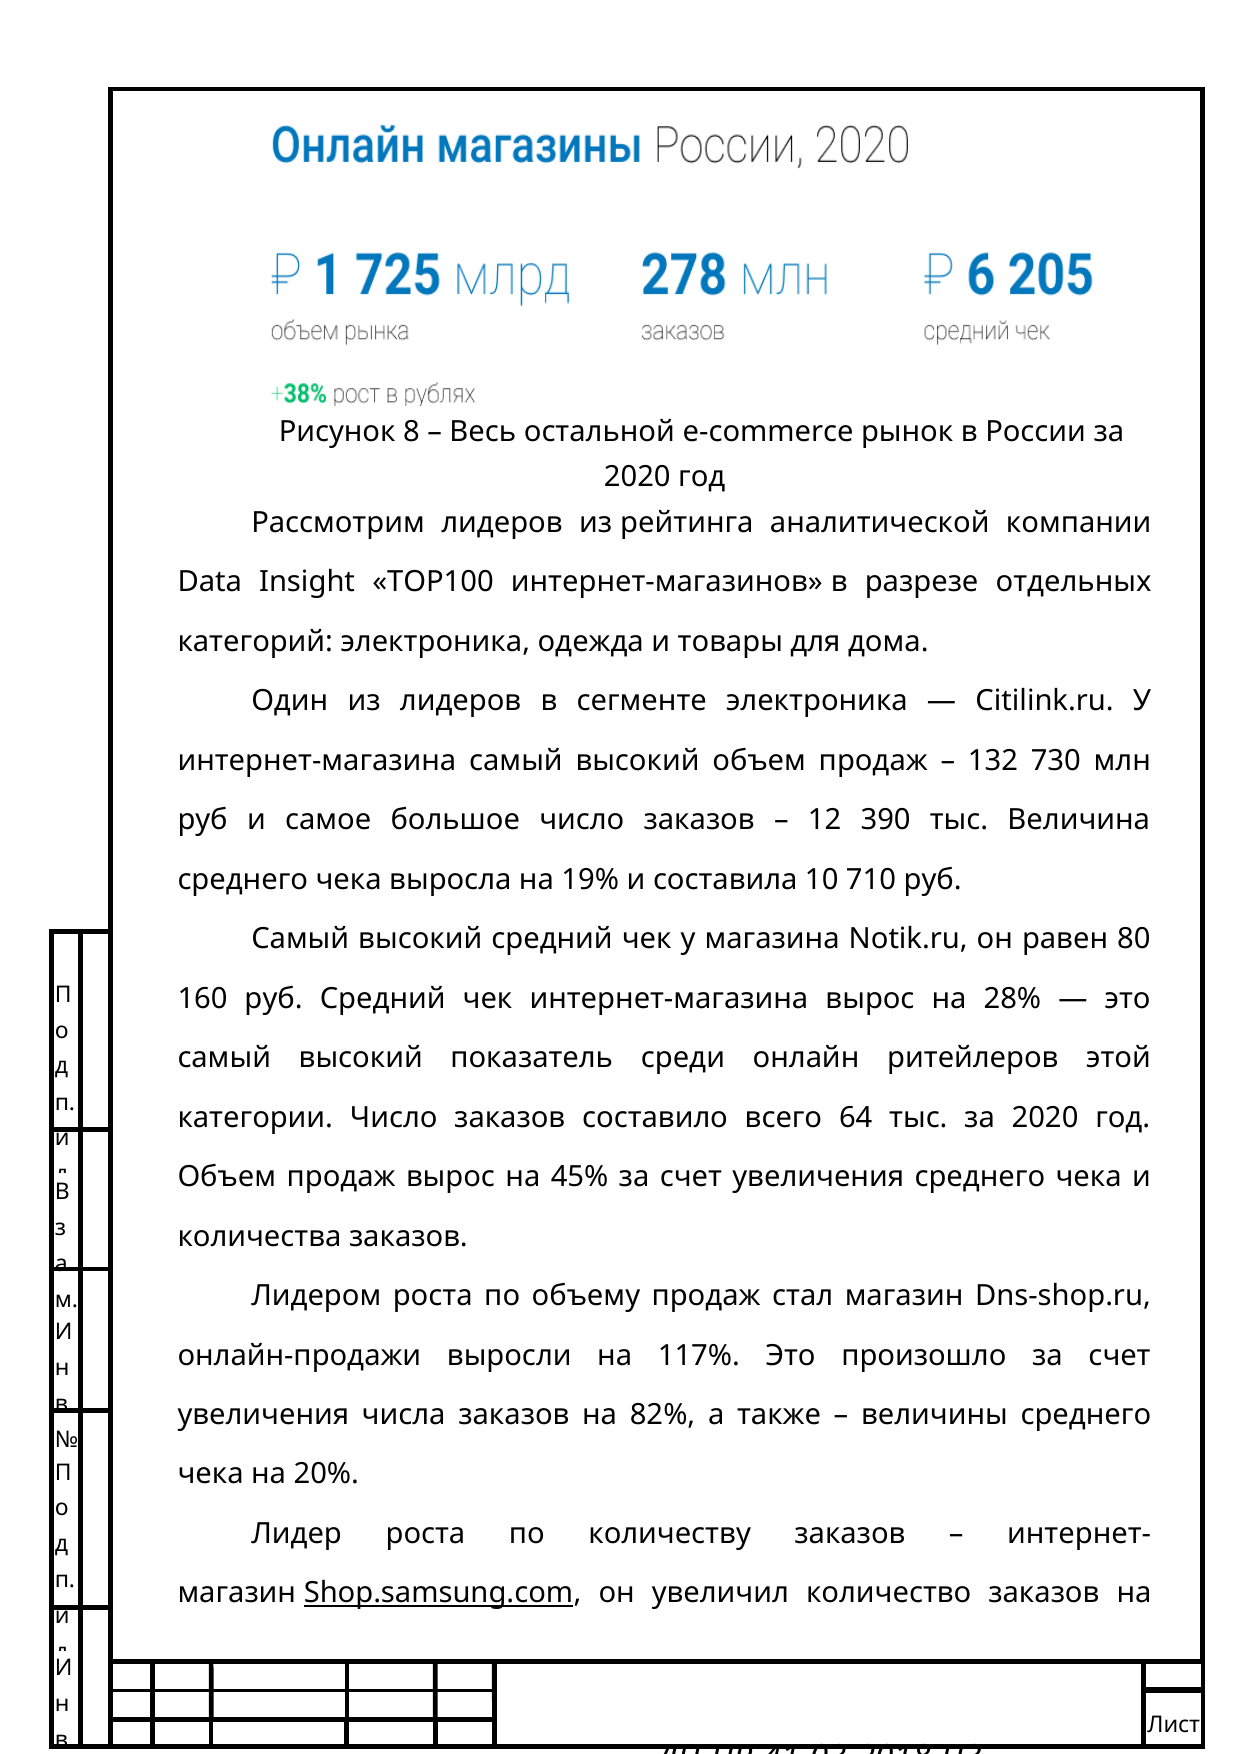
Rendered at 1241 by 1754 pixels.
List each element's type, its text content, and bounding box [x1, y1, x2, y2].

text Лидером роста по объему продаж стал магазин Dns-shop.ru, онлайн-продажи выросли на 117%. Это произошло за счет увеличения числа заказов на 82%, а также – величины среднего чека на 20%. [177, 1274, 1152, 1492]
text Один из лидеров в сегменте электроника — Citilink.ru. У интернет-магазина самый высокий объем продаж – 132 730 млн руб и самое большое число заказов – 12 390 тыс. Величина среднего чека выросла на 19% и составила 10 710 руб. [177, 679, 1152, 898]
text Рисунок 8 – Весь остальной e-commerce рынок в России за 2020 год [177, 410, 1152, 495]
text Самый высокий средний чек у магазина Notik.ru, он равен 80 160 руб. Средний чек интернет-магазина вырос на 28% — это самый высокий показатель среди онлайн ритейлеров этой категории. Число заказов составило всего 64 тыс. за 2020 год. Объем продаж вырос на 45% за счет увеличения среднего чека и количества заказов. [177, 917, 1152, 1254]
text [177, 1512, 1152, 1611]
text Рассмотрим лидеров из рейтинга аналитической компании Data Insight «TOP100 интернет-магазинов» в разрезе отдельных категорий: электроника, одежда и товары для дома. [177, 501, 1152, 660]
picture [251, 118, 1106, 406]
